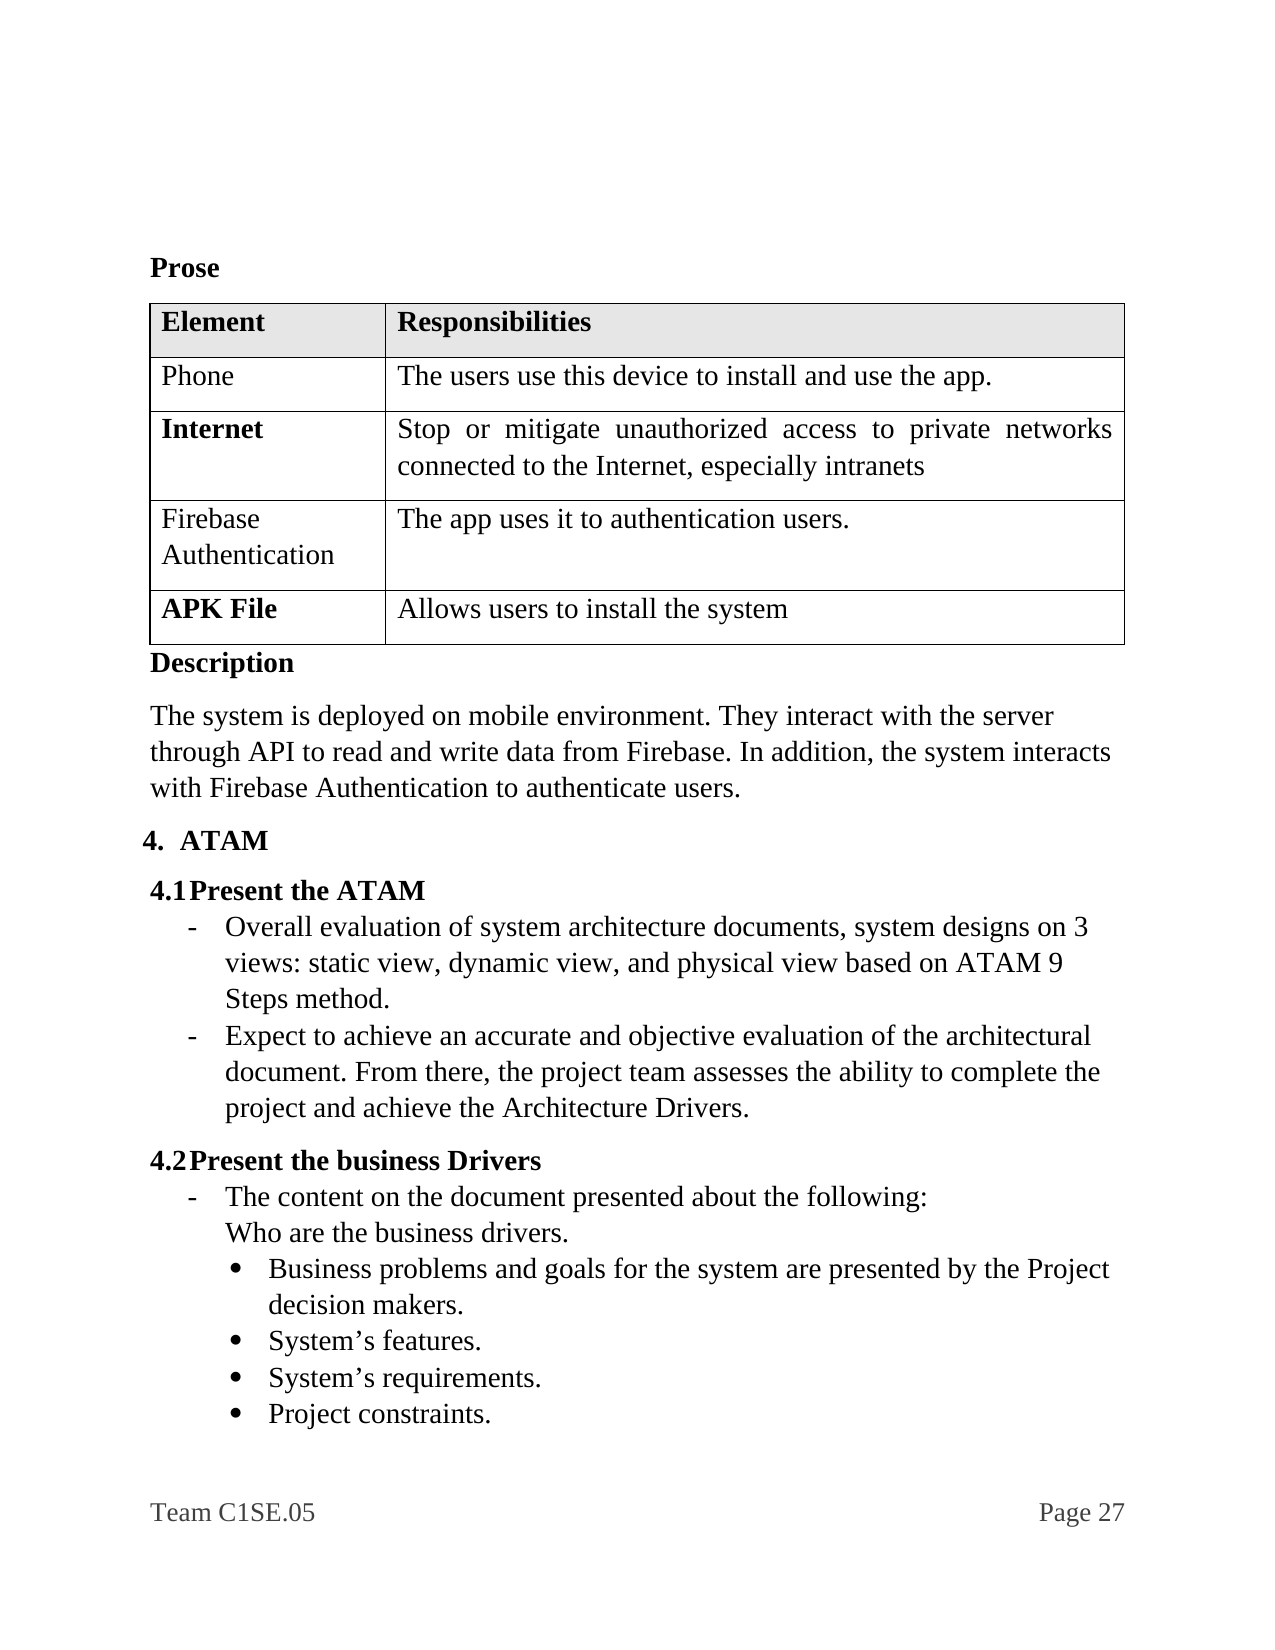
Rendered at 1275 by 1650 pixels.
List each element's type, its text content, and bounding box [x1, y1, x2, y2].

list System’s requirements. [231, 1360, 1125, 1393]
list Who are the business drivers. [225, 1215, 1125, 1248]
list Project constraints. [231, 1396, 1125, 1430]
list Business problems and goals for the system are presented by the Project decision makers. [231, 1251, 1125, 1321]
table_header Responsibilities [386, 304, 1124, 357]
subtitle Present the business Drivers [150, 1143, 1125, 1176]
list Overall evaluation of system architecture documents, system designs on 3 views: static view, dynamic view, and physical view based on ATAM 9 Steps method. [187, 909, 1125, 1015]
table_cell APK File [151, 591, 385, 644]
list System’s features. [231, 1323, 1125, 1357]
text The system is deployed on mobile environment. They interact with the server through API to read and write data from Firebase. In addition, the system interacts with Firebase Authentication to authenticate users. [150, 698, 1125, 803]
table_cell Firebase Authentication [151, 501, 385, 590]
table_cell The users use this device to install and use the app. [386, 358, 1124, 411]
table_cell Allows users to install the system [386, 591, 1124, 644]
table_cell Internet [151, 412, 385, 500]
list Expect to achieve an accurate and objective evaluation of the architectural document. From there, the project team assesses the ability to complete the project and achieve the Architecture Drivers. [187, 1018, 1125, 1123]
subtitle Present the ATAM [150, 873, 1125, 907]
subtitle ATAM [142, 823, 1125, 856]
table_cell Phone [151, 358, 385, 411]
table_header Element [151, 304, 385, 357]
text Prose [150, 250, 1125, 284]
table_cell The app uses it to authentication users. [386, 501, 1124, 590]
list The content on the document presented about the following: [187, 1179, 1125, 1212]
text Description [150, 645, 1125, 678]
table_cell Stop or mitigate unauthorized access to private networks connected to the Internet, especially intranets [386, 412, 1124, 500]
